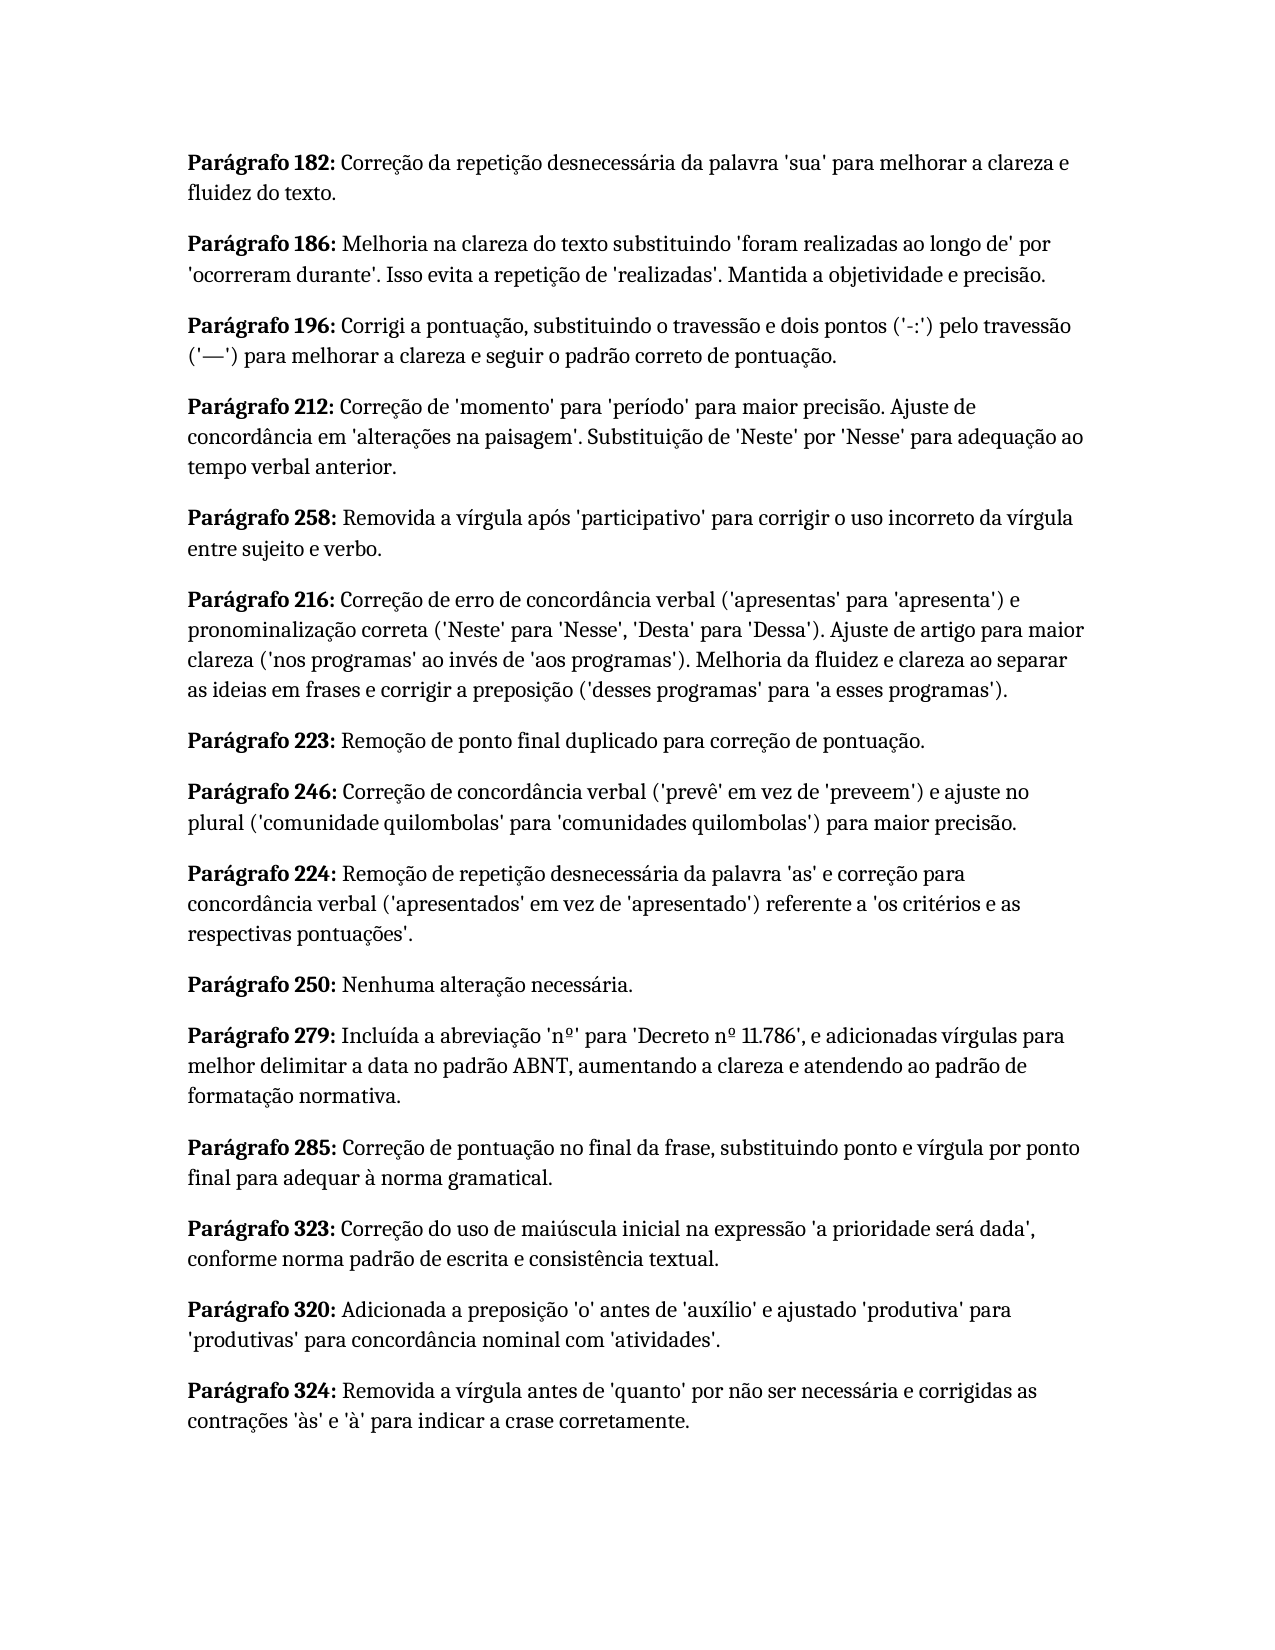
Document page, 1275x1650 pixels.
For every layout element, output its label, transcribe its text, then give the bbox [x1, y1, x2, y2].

text Parágrafo 279: Incluída a abreviação 'nº' para 'Decreto nº 11.786', e adicionadas vírgulas para melhor delimitar a data no padrão ABNT, aumentando a clareza e atendendo ao padrão de formatação normativa. [187, 1023, 1087, 1110]
text Parágrafo 216: Correção de erro de concordância verbal ('apresentas' para 'apresenta') e pronominalização correta ('Neste' para 'Nesse', 'Desta' para 'Dessa'). Ajuste de artigo para maior clareza ('nos programas' ao invés de 'aos programas'). Melhoria da fluidez e clareza ao separar as ideias em frases e corrigir a preposição ('desses programas' para 'a esses programas'). [187, 586, 1087, 703]
text Parágrafo 323: Correção do uso de maiúscula inicial na expressão 'a prioridade será dada', conforme norma padrão de escrita e consistência textual. [187, 1216, 1087, 1272]
text Parágrafo 182: Correção da repetição desnecessária da palavra 'sua' para melhorar a clareza e fluidez do texto. [187, 150, 1087, 207]
text Parágrafo 196: Corrigi a pontuação, substituindo o travessão e dois pontos ('-:') pelo travessão ('—') para melhorar a clareza e seguir o padrão correto de pontuação. [187, 312, 1087, 369]
text Parágrafo 223: Remoção de ponto final duplicado para correção de pontuação. [187, 728, 1087, 754]
text Parágrafo 212: Correção de 'momento' para 'período' para maior precisão. Ajuste de concordância em 'alterações na paisagem'. Substituição de 'Neste' por 'Nesse' para adequação ao tempo verbal anterior. [187, 394, 1087, 481]
text Parágrafo 186: Melhoria na clareza do texto substituindo 'foram realizadas ao longo de' por 'ocorreram durante'. Isso evita a repetição de 'realizadas'. Mantida a objetividade e precisão. [187, 231, 1087, 288]
text Parágrafo 258: Removida a vírgula após 'participativo' para corrigir o uso incorreto da vírgula entre sujeito e verbo. [187, 505, 1087, 562]
text Parágrafo 250: Nenhuma alteração necessária. [187, 972, 1087, 998]
text Parágrafo 224: Remoção de repetição desnecessária da palavra 'as' e correção para concordância verbal ('apresentados' em vez de 'apresentado') referente a 'os critérios e as respectivas pontuações'. [187, 860, 1087, 947]
text Parágrafo 285: Correção de pontuação no final da frase, substituindo ponto e vírgula por ponto final para adequar à norma gramatical. [187, 1134, 1087, 1191]
text Parágrafo 324: Removida a vírgula antes de 'quanto' por não ser necessária e corrigidas as contrações 'às' e 'à' para indicar a crase corretamente. [187, 1378, 1087, 1435]
text Parágrafo 320: Adicionada a preposição 'o' antes de 'auxílio' e ajustado 'produtiva' para 'produtivas' para concordância nominal com 'atividades'. [187, 1297, 1087, 1353]
text Parágrafo 246: Correção de concordância verbal ('prevê' em vez de 'preveem') e ajuste no plural ('comunidade quilombolas' para 'comunidades quilombolas') para maior precisão. [187, 779, 1087, 836]
